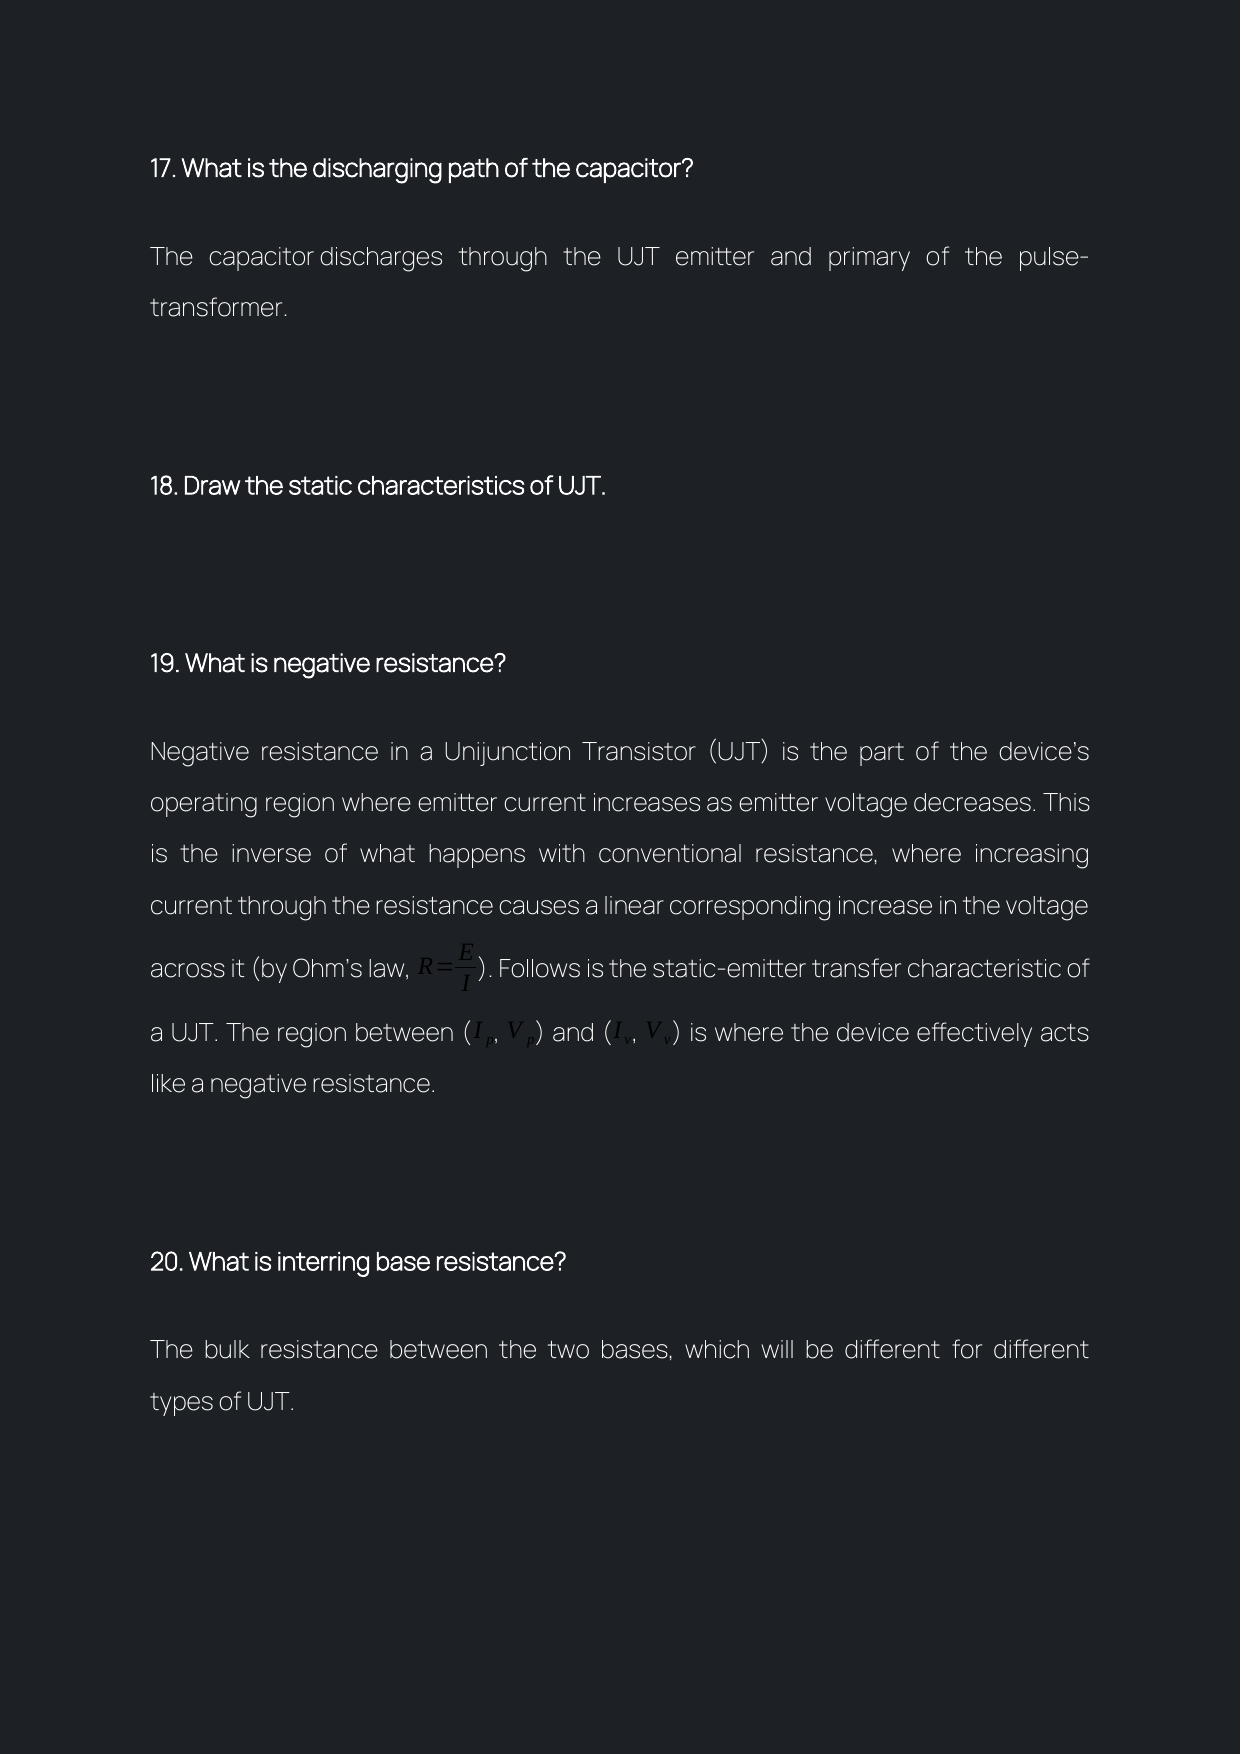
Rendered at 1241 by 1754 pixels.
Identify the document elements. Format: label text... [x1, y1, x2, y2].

text The bulk resistance between the two bases, which will be different for different types of UJT. [150, 1332, 1090, 1418]
text 19. What is negative resistance? [150, 645, 1090, 679]
text 18. Draw the static characteristics of UJT. [150, 467, 1090, 502]
text Negative resistance in a Unijunction Transistor (UJT) is the part of the device’s operating region where emitter current increases as emitter voltage decreases. This is the inverse of what happens with conventional resistance, where increasing current through the resistance causes a linear corresponding increase in the voltage across it (by Ohm’s law, ). Follows is the static-emitter transfer characteristic of a UJT. The region between (, ) and (, ) is where the device effectively acts like a negative resistance. [150, 734, 1090, 1100]
text 17. What is the discharging path of the capacitor? [150, 150, 1090, 184]
text 20. What is interring base resistance? [150, 1243, 1090, 1278]
text The capacitor discharges through the UJT emitter and primary of the pulse-transformer. [150, 239, 1090, 324]
